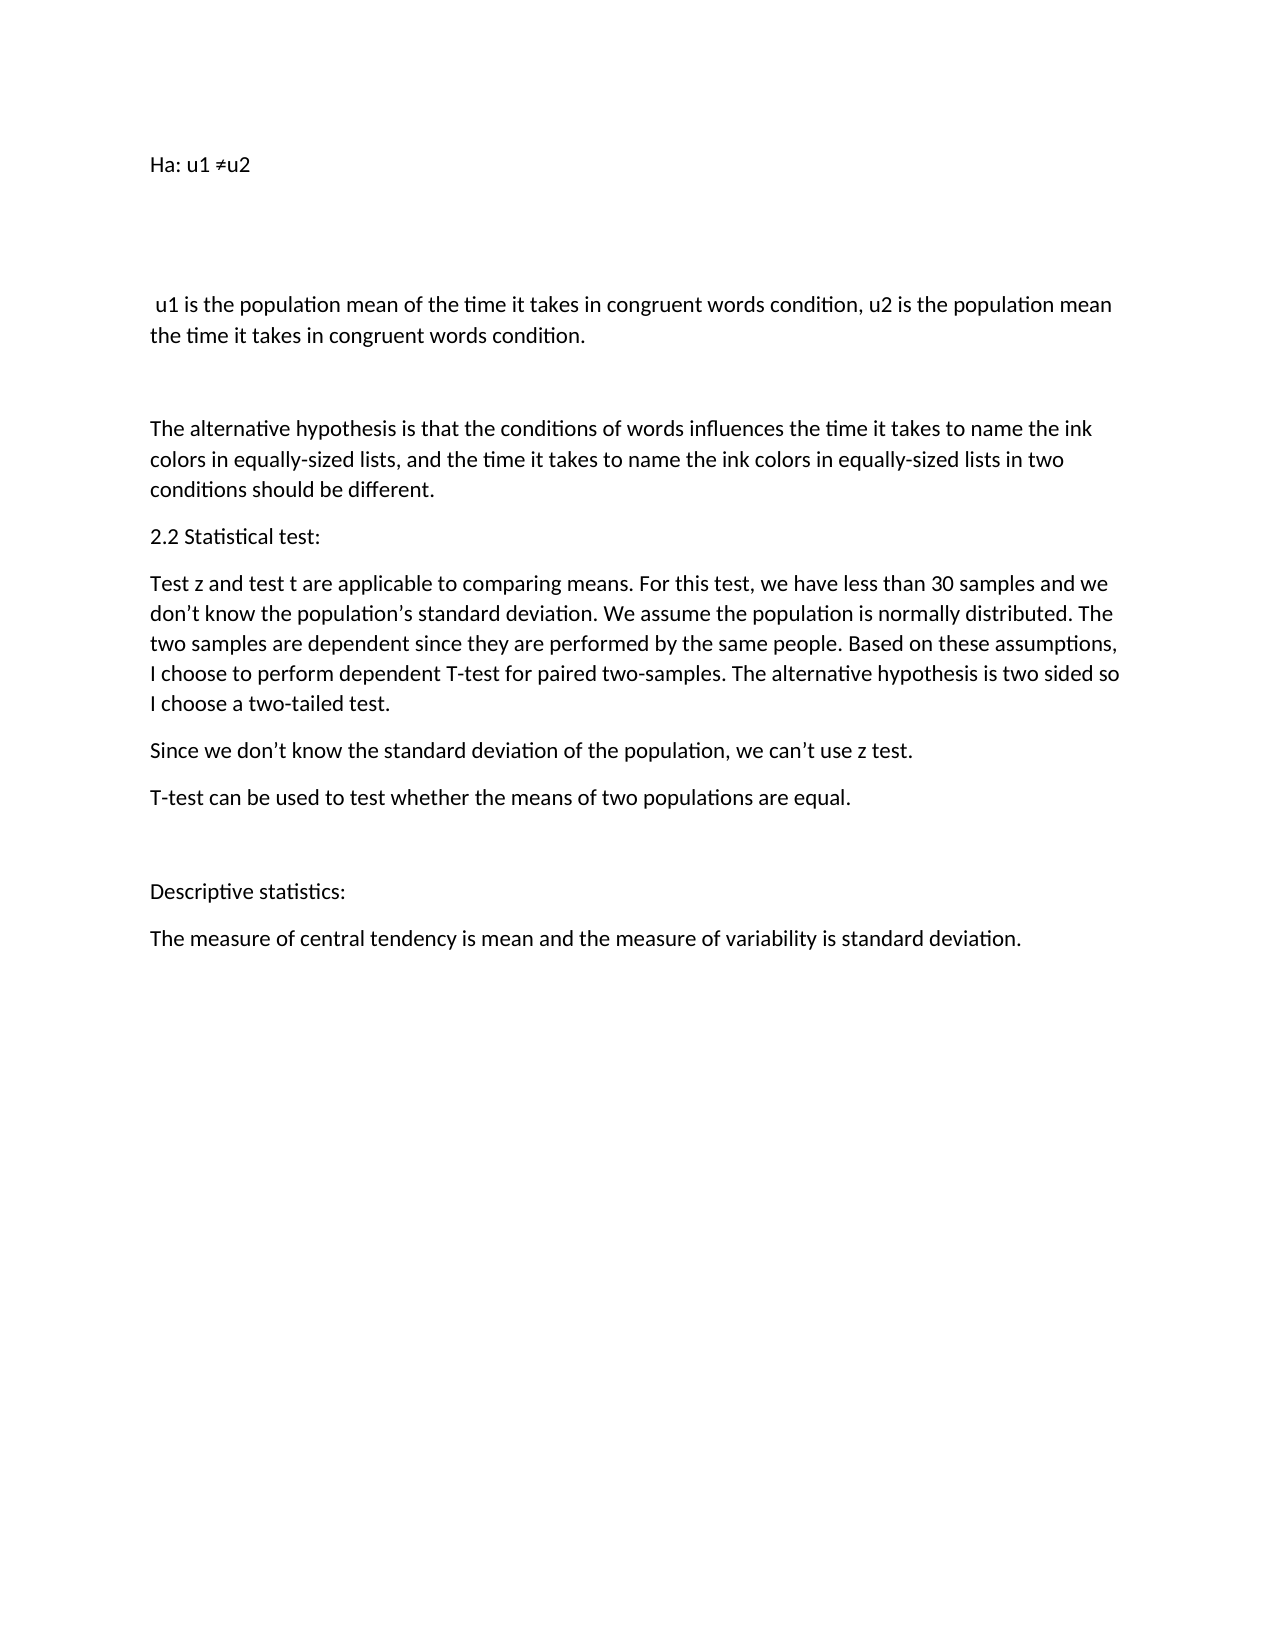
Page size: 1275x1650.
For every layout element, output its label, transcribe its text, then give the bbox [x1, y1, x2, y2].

text u1 is the population mean of the time it takes in congruent words condition, u2 is the population mean the time it takes in congruent words condition. [150, 291, 1125, 349]
text 2.2 Statistical test: [150, 522, 1125, 550]
text The measure of central tendency is mean and the measure of variability is standard deviation. [150, 924, 1125, 952]
text Test z and test t are applicable to comparing means. For this test, we have less than 30 samples and we don’t know the population’s standard deviation. We assume the population is normally distributed. The two samples are dependent since they are performed by the same people. Based on these assumptions, I choose to perform dependent T-test for paired two-samples. The alternative hypothesis is two sided so I choose a two-tailed test. [150, 569, 1125, 718]
text T-test can be used to test whether the means of two populations are equal. [150, 783, 1125, 811]
text The alternative hypothesis is that the conditions of words influences the time it takes to name the ink colors in equally-sized lists, and the time it takes to name the ink colors in equally-sized lists in two conditions should be different. [150, 414, 1125, 503]
text Ha: u1 ≠u2 [150, 150, 1125, 178]
text Descriptive statistics: [150, 877, 1125, 905]
text Since we don’t know the standard deviation of the population, we can’t use z test. [150, 736, 1125, 764]
